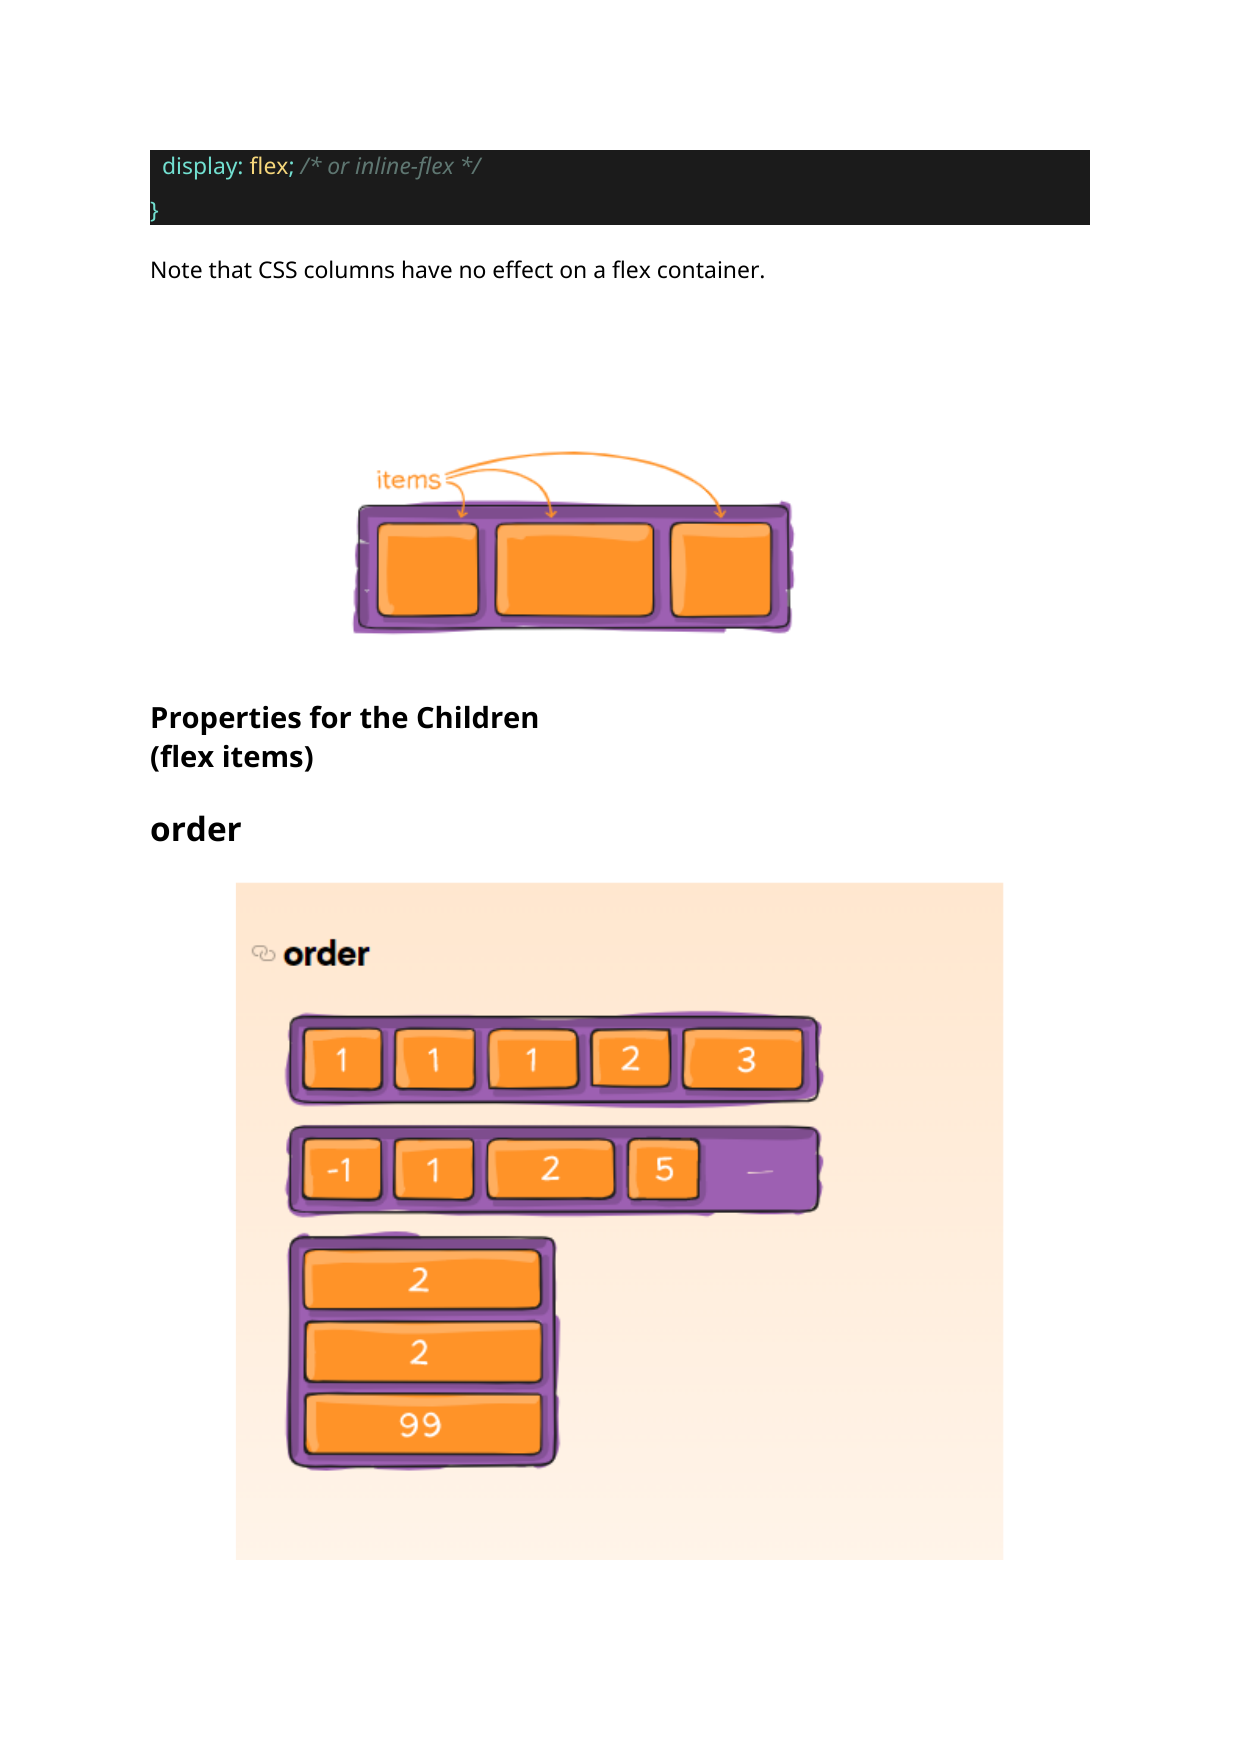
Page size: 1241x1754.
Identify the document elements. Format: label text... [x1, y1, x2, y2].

text } [150, 181, 1090, 225]
text display: flex; /* or inline-flex */ [150, 150, 1090, 181]
text Note that CSS columns have no effect on a flex container. [150, 254, 1090, 285]
picture [321, 383, 919, 668]
text order [150, 806, 1090, 851]
picture [235, 880, 1005, 1560]
text Properties for the Children (flex items) [150, 697, 1090, 776]
